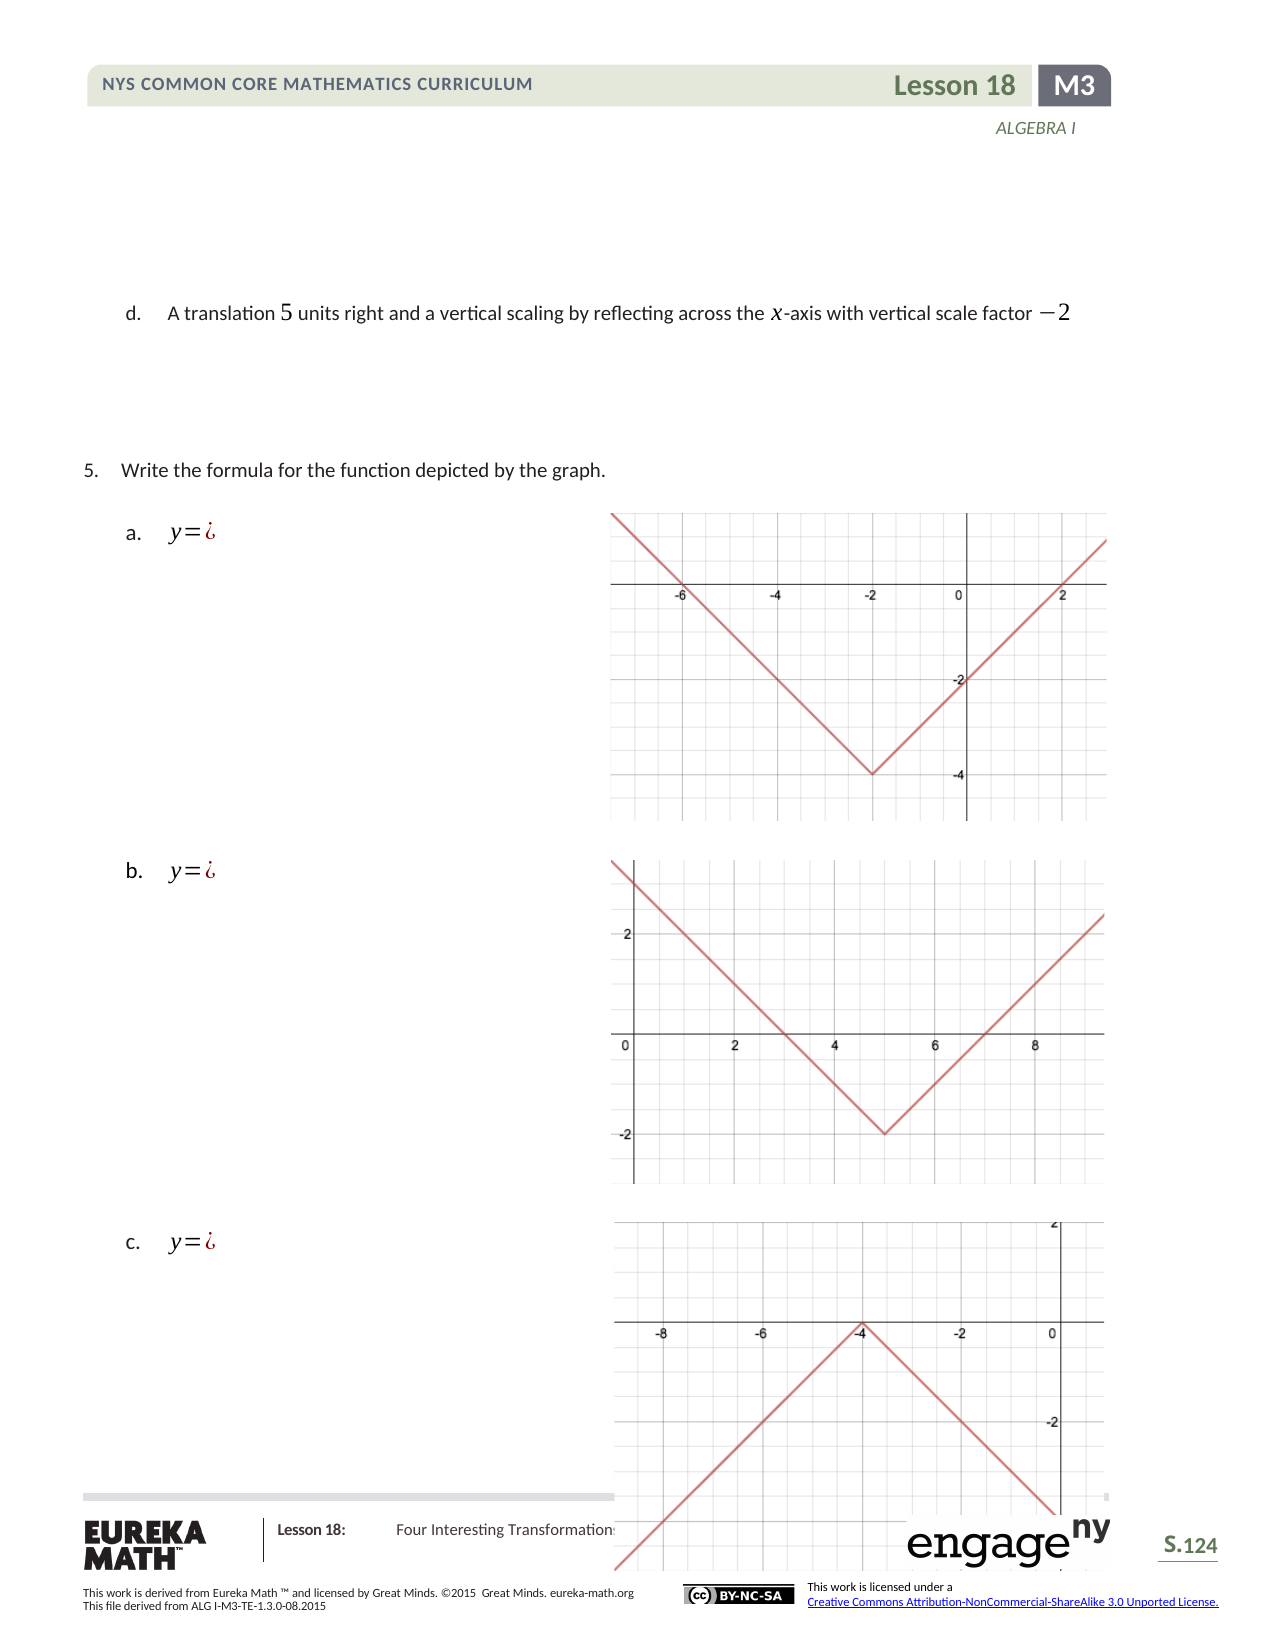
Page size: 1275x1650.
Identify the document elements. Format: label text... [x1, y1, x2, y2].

text Write the formula for the function depicted by the graph. [83, 458, 1108, 483]
list A translation units right and a vertical scaling by reflecting across the -axis with vertical scale factor [125, 299, 1108, 326]
picture [681, 1584, 794, 1604]
picture [613, 1222, 1110, 1570]
picture [610, 860, 1104, 1183]
picture [74, 1513, 209, 1574]
picture [609, 513, 1107, 820]
